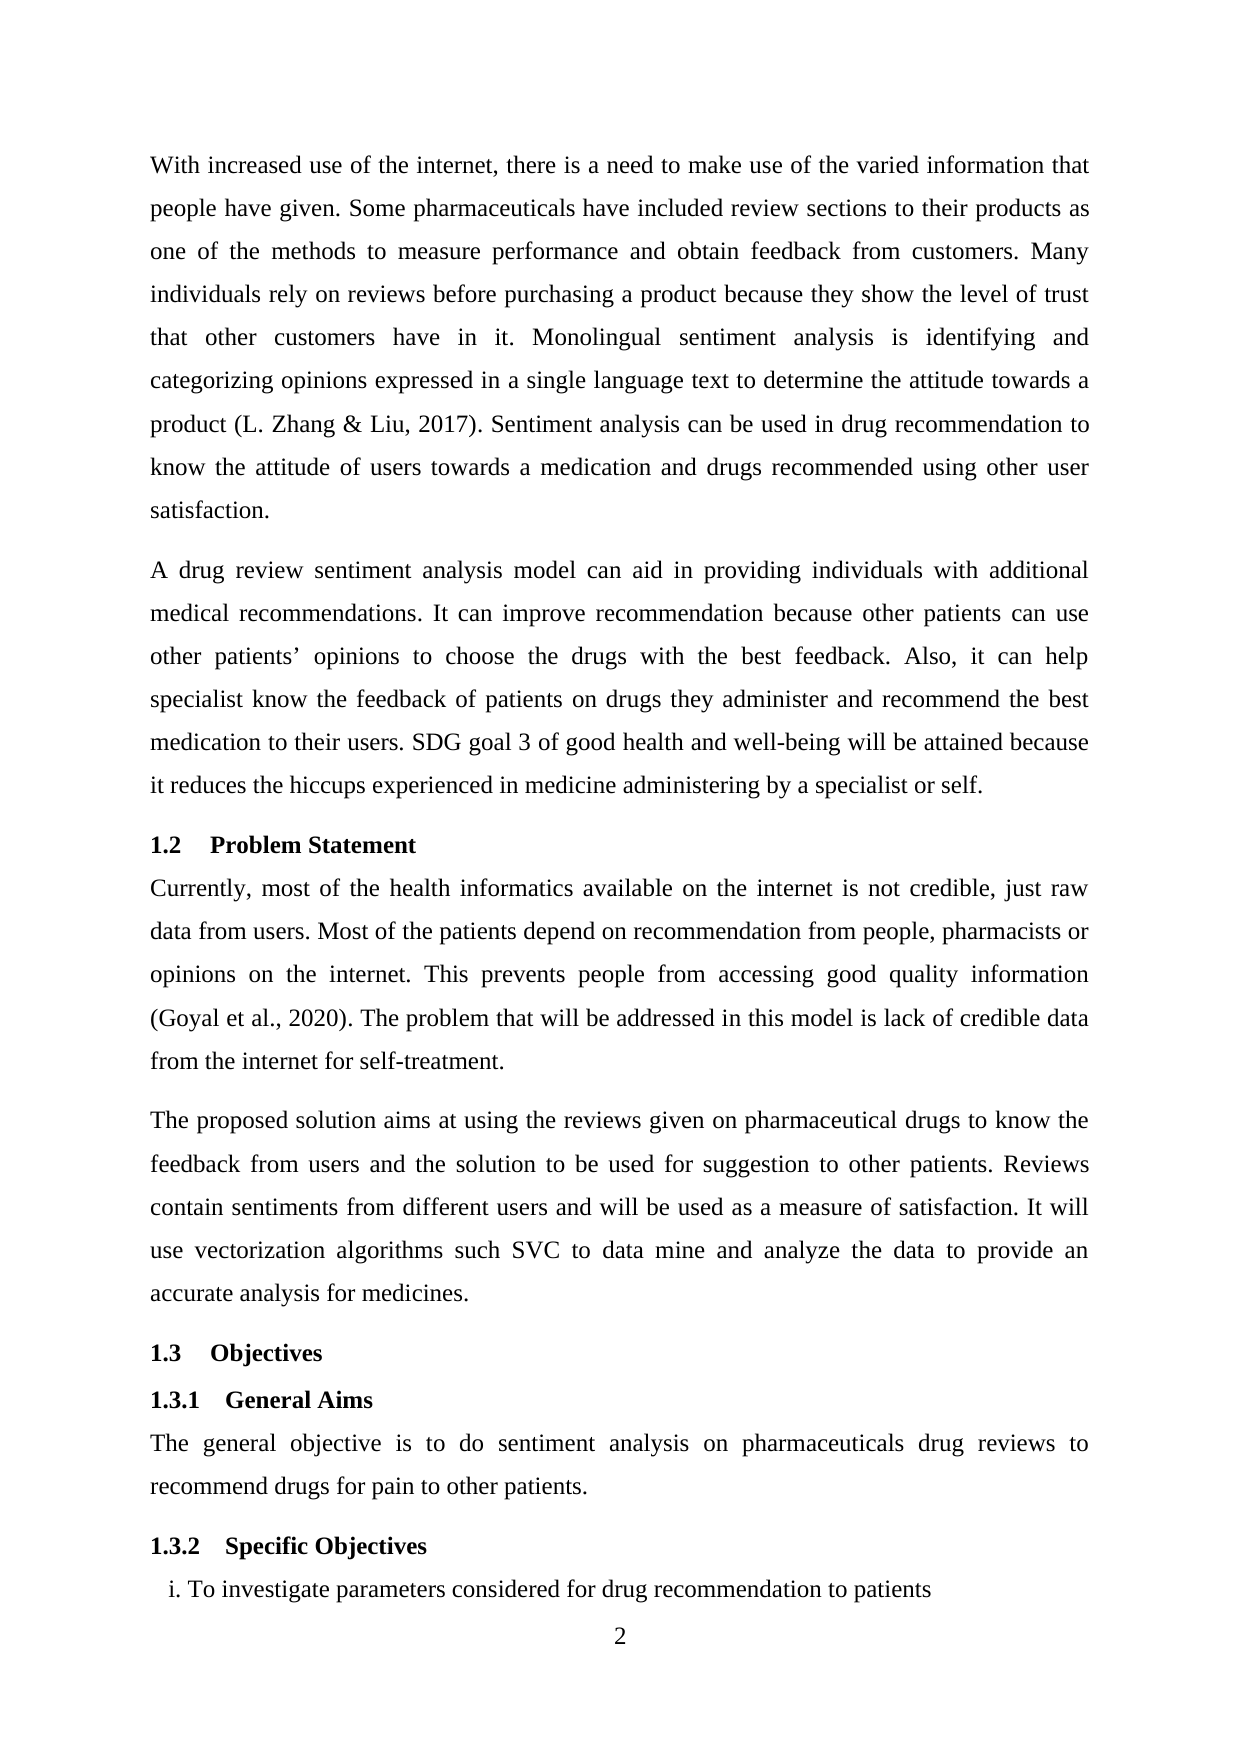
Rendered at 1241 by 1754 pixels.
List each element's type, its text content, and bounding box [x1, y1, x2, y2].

subtitle Problem Statement [150, 830, 1090, 859]
text A drug review sentiment analysis model can aid in providing individuals with additional medical recommendations. It can improve recommendation because other patients can use other patients’ opinions to choose the drugs with the best feedback. Also, it can help specialist know the feedback of patients on drugs they administer and recommend the best medication to their users. SDG goal 3 of good health and well-being will be attained because it reduces the hiccups experienced in medicine administering by a specialist or self. [150, 555, 1090, 799]
text The general objective is to do sentiment analysis on pharmaceuticals drug reviews to recommend drugs for pain to other patients. [150, 1428, 1090, 1500]
subtitle Objectives [150, 1338, 1090, 1367]
list To investigate parameters considered for drug recommendation to patients [187, 1574, 1090, 1603]
text With increased use of the internet, there is a need to make use of the varied information that people have given. Some pharmaceuticals have included review sections to their products as one of the methods to measure performance and obtain feedback from customers. Many individuals rely on reviews before purchasing a product because they show the level of trust that other customers have in it. Monolingual sentiment analysis is identifying and categorizing opinions expressed in a single language text to determine the attitude towards a product (L. Zhang & Liu, 2017). Sentiment analysis can be used in drug recommendation to know the attitude of users towards a medication and drugs recommended using other user satisfaction. [150, 150, 1090, 524]
text The proposed solution aims at using the reviews given on pharmaceutical drugs to know the feedback from users and the solution to be used for suggestion to other patients. Reviews contain sentiments from different users and will be used as a measure of satisfaction. It will use vectorization algorithms such SVC to data mine and analyze the data to provide an accurate analysis for medicines. [150, 1106, 1090, 1307]
subtitle General Aims [150, 1385, 1090, 1414]
subtitle Specific Objectives [150, 1531, 1090, 1560]
text Currently, most of the health informatics available on the internet is not credible, just raw data from users. Most of the patients depend on recommendation from people, pharmacists or opinions on the internet. This prevents people from accessing good quality information (Goyal et al., 2020). The problem that will be addressed in this model is lack of credible data from the internet for self-treatment. [150, 873, 1090, 1074]
